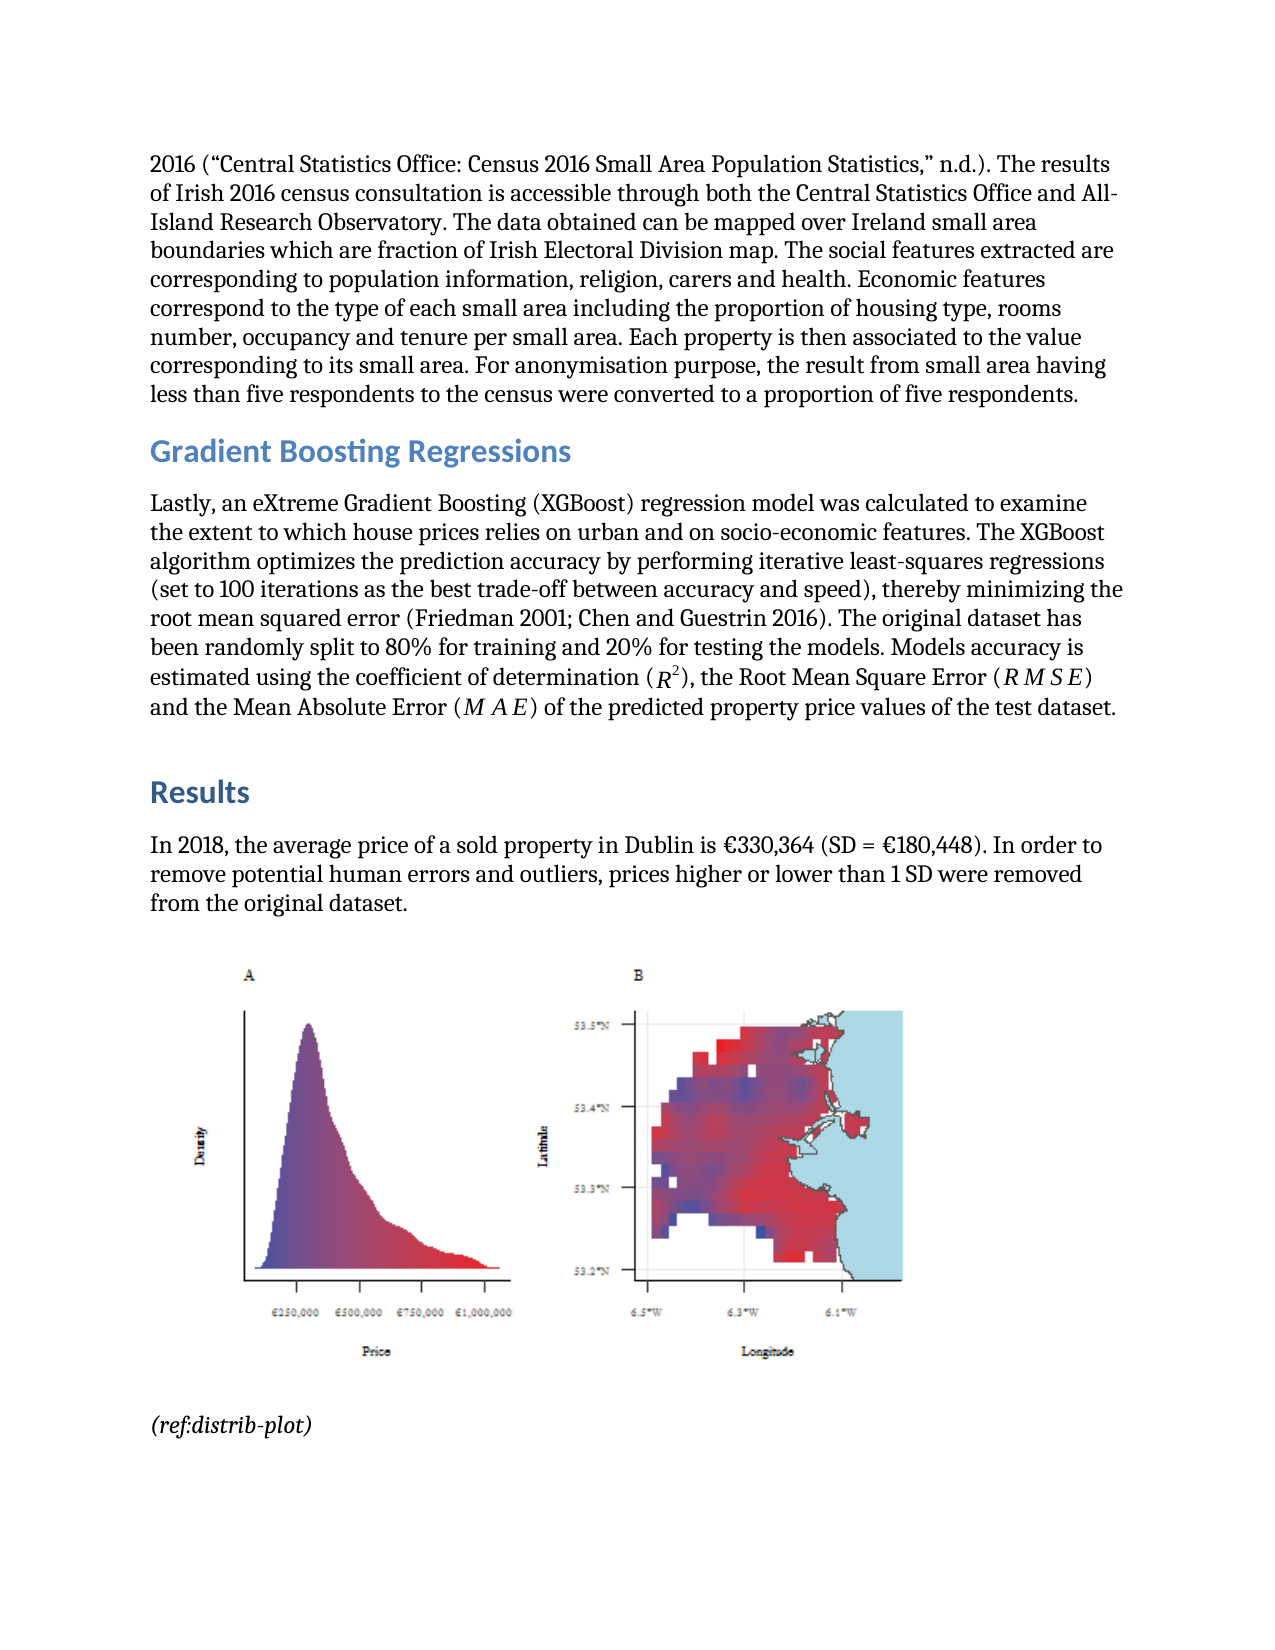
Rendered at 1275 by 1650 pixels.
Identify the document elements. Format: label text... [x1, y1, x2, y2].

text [150, 150, 1125, 409]
subtitle Results [150, 771, 1125, 812]
picture [168, 936, 927, 1391]
subtitle Gradient Boosting Regressions [150, 429, 1125, 470]
text In 2018, the average price of a sold property in Dublin is €330,364 (SD = €180,448). In order to remove potential human errors and outliers, prices higher or lower than 1 SD were removed from the original dataset. [150, 831, 1125, 917]
text Lastly, an eXtreme Gradient Boosting (XGBoost) regression model was calculated to examine the extent to which house prices relies on urban and on socio-economic features. The XGBoost algorithm optimizes the prediction accuracy by performing iterative least-squares regressions (set to 100 iterations as the best trade-off between accuracy and speed), thereby minimizing the root mean squared error (Friedman 2001; Chen and Guestrin 2016). The original dataset has been randomly split to 80% for training and 20% for testing the models. Models accuracy is estimated using the coefficient of determination (), the Root Mean Square Error () and the Mean Absolute Error () of the predicted property price values of the test dataset. [150, 489, 1125, 721]
text (ref:distrib-plot) [150, 1411, 1125, 1440]
